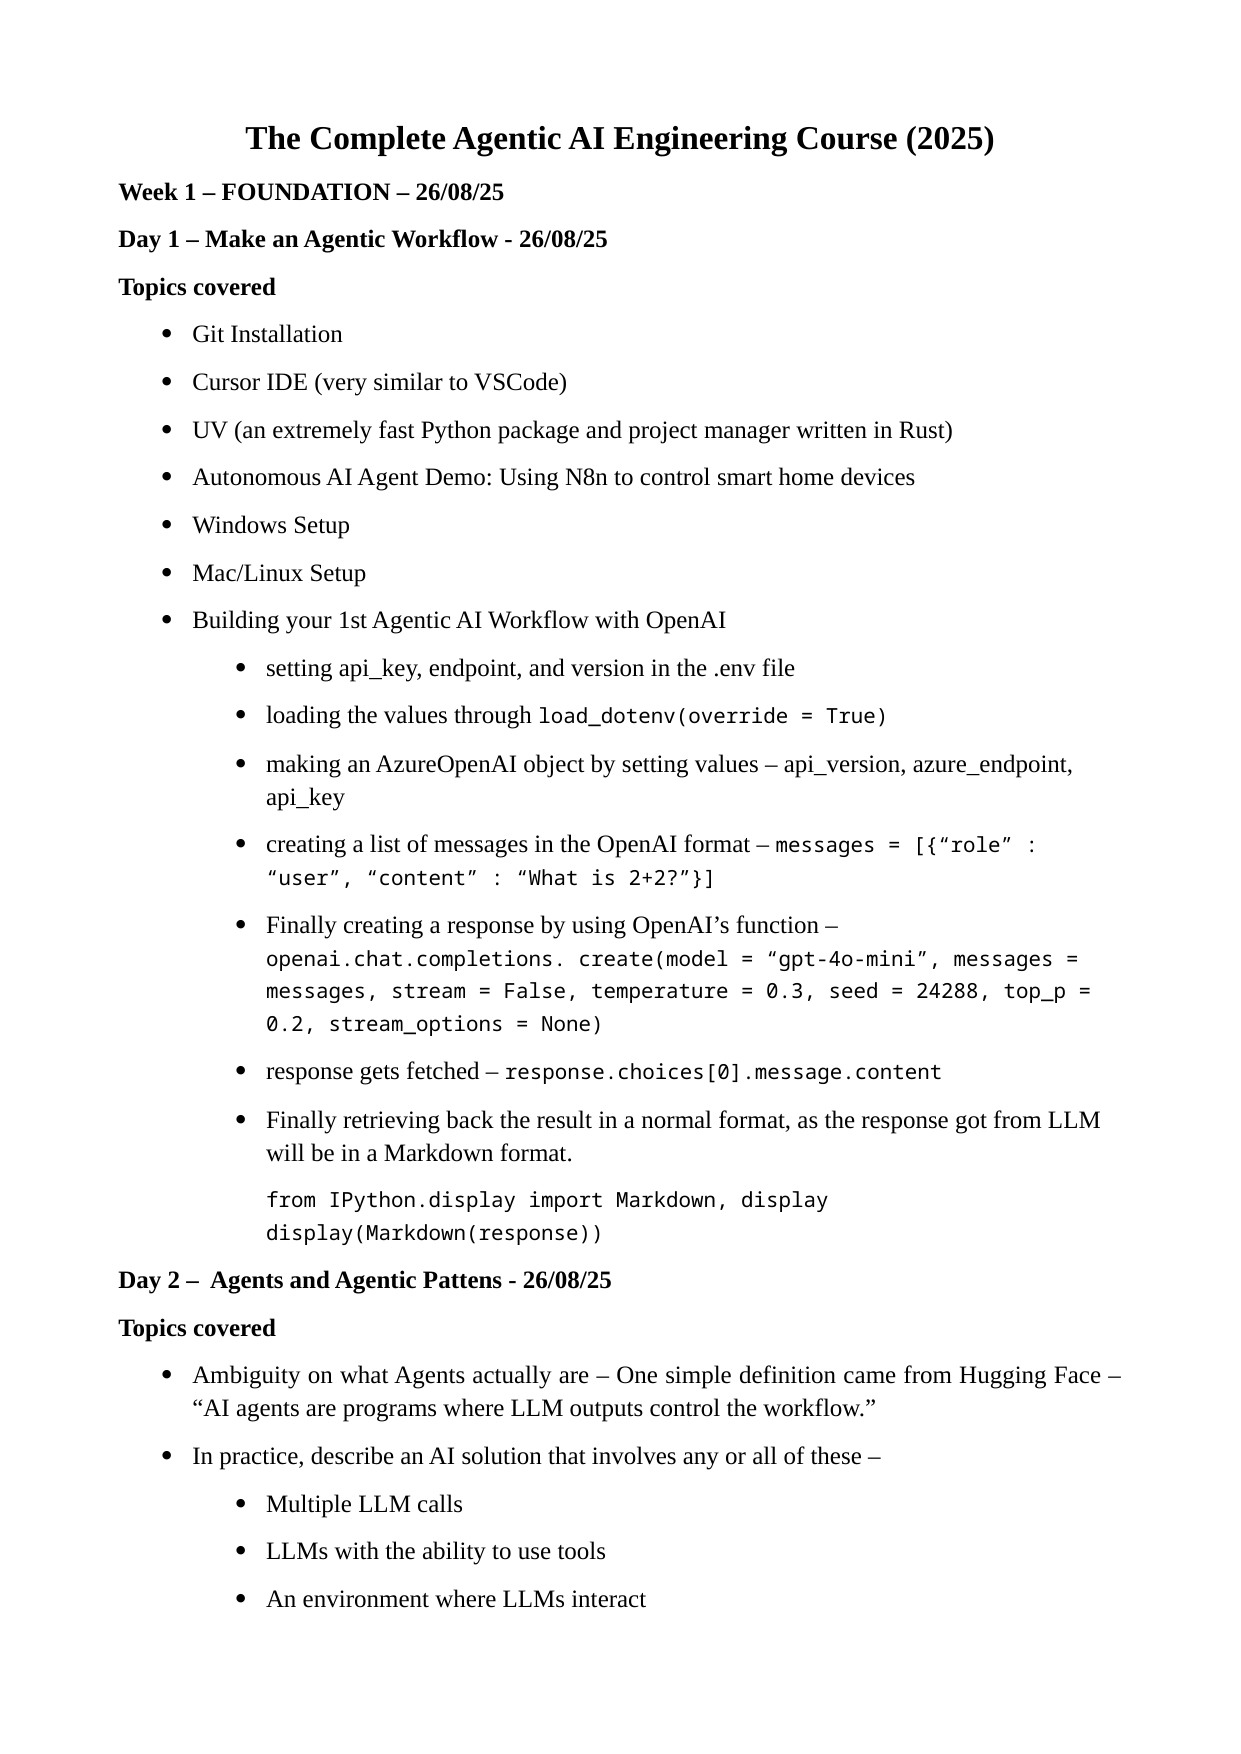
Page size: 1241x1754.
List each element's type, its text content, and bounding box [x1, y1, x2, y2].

list Multiple LLM calls [236, 1489, 1122, 1517]
list from IPython.display import Markdown, display display(Markdown(response)) [266, 1185, 1122, 1246]
list Finally retrieving back the result in a normal format, as the response got from LLM will be in a Markdown format. [236, 1105, 1122, 1167]
list creating a list of messages in the OpenAI format – messages = [{“role” : “user”, “content” : “What is 2+2?”}] [236, 829, 1122, 892]
text Topics covered [118, 1313, 1122, 1342]
list Mac/Linux Setup [162, 558, 1122, 586]
text Day 2 – Agents and Agentic Pattens - 26/08/25 [118, 1265, 1122, 1294]
list Cursor IDE (very similar to VSCode) [162, 367, 1122, 396]
list Ambiguity on what Agents actually are – One simple definition came from Hugging Face – “AI agents are programs where LLM outputs control the workflow.” [162, 1360, 1122, 1422]
list Windows Setup [162, 510, 1122, 539]
list LLMs with the ability to use tools [236, 1536, 1122, 1565]
text Day 1 – Make an Agentic Workflow - 26/08/25 [118, 224, 1122, 253]
list UV (an extremely fast Python package and project manager written in Rust) [162, 415, 1122, 443]
list setting api_key, endpoint, and version in the .env file [236, 653, 1122, 682]
list Autonomous AI Agent Demo: Using N8n to control smart home devices [162, 462, 1122, 491]
text Topics covered [118, 272, 1122, 301]
list In practice, describe an AI solution that involves any or all of these – [162, 1441, 1122, 1470]
list response gets fetched – response.choices[0].message.content [236, 1056, 1122, 1086]
list Git Installation [162, 319, 1122, 348]
list Finally creating a response by using OpenAI’s function – openai.chat.completions. create(model = “gpt-4o-mini”, messages = messages, stream = False, temperature = 0.3, seed = 24288, top_p = 0.2, stream_options = None) [236, 910, 1122, 1038]
list making an AzureOpenAI object by setting values – api_version, azure_endpoint, api_key [236, 749, 1122, 811]
text The Complete Agentic AI Engineering Course (2025) [118, 118, 1122, 156]
text Week 1 – FOUNDATION – 26/08/25 [118, 177, 1122, 206]
list loading the values through load_dotenv(override = True) [236, 700, 1122, 730]
list Building your 1st Agentic AI Workflow with OpenAI [162, 605, 1122, 634]
list An environment where LLMs interact [236, 1584, 1122, 1613]
